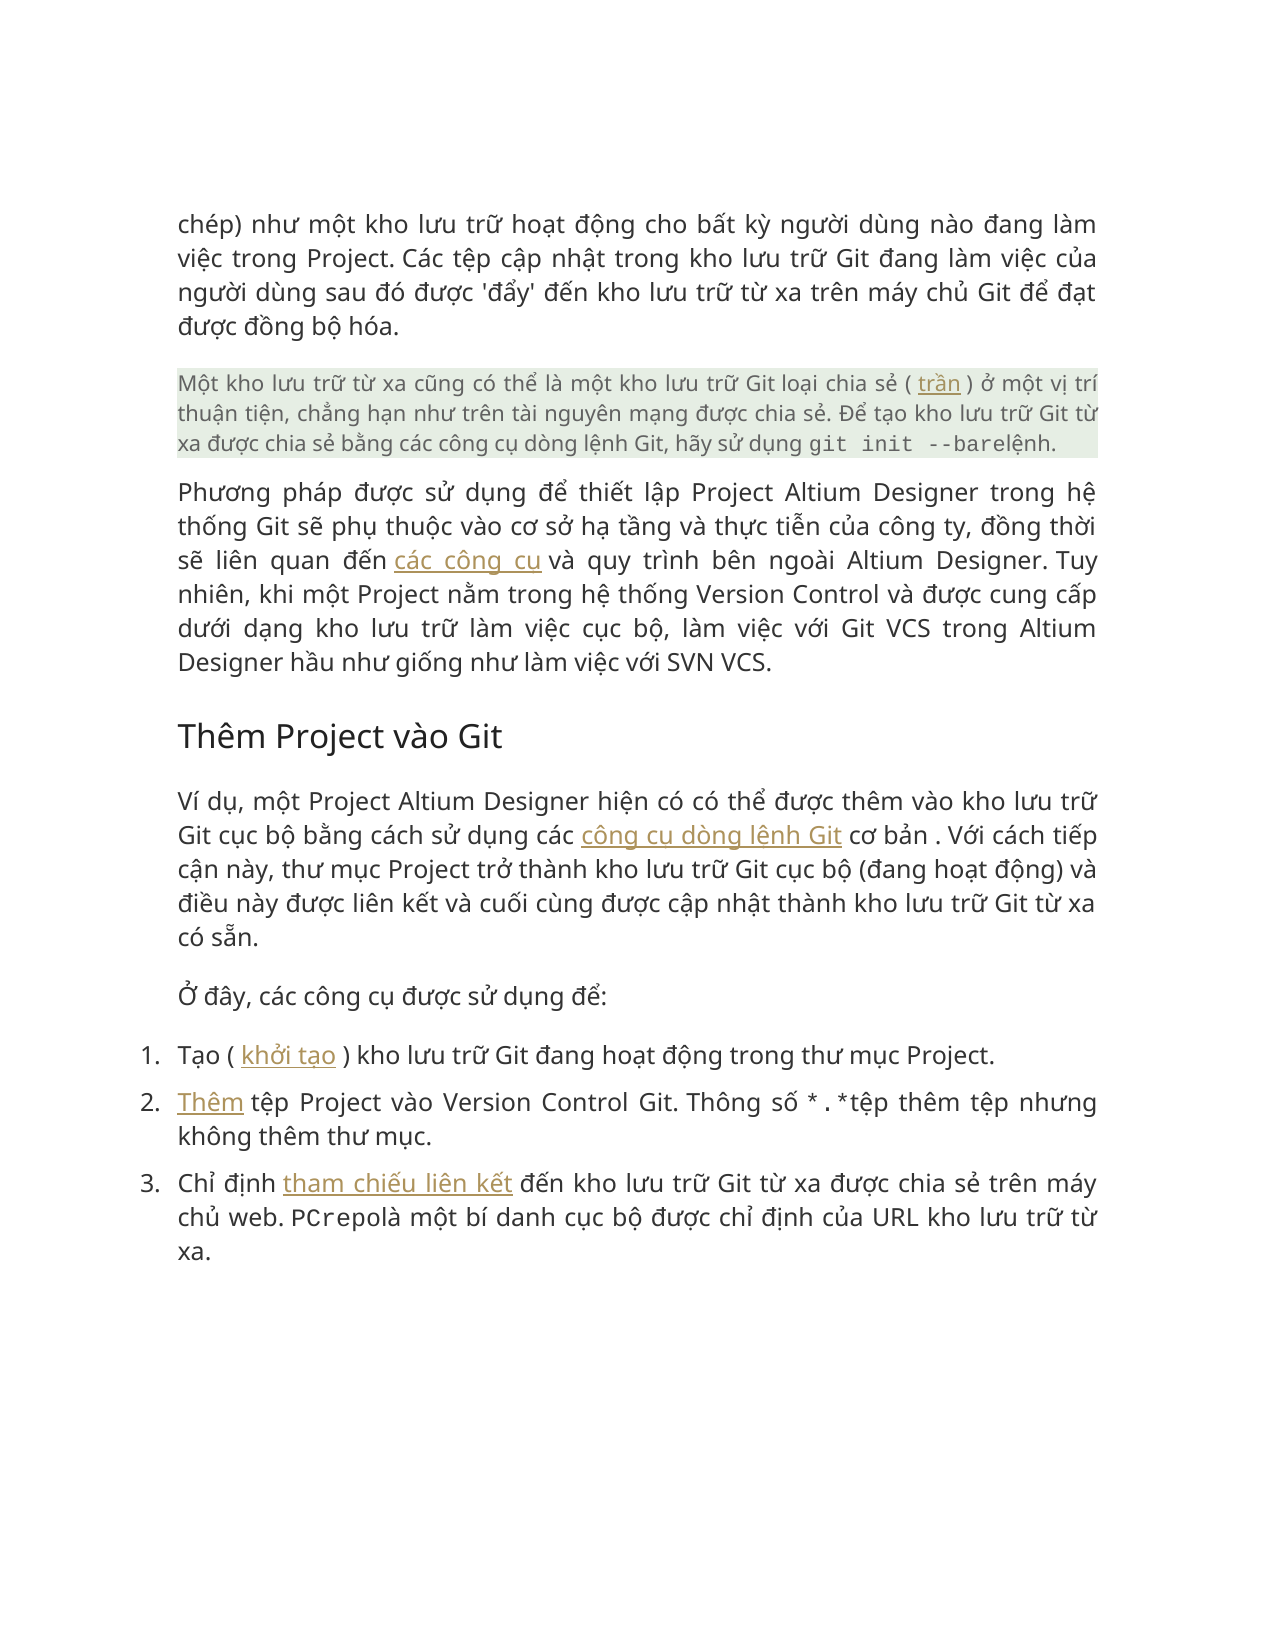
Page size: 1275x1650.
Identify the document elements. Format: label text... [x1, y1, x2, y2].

text Một kho lưu trữ từ xa cũng có thể là một kho lưu trữ Git loại chia sẻ ( trần ) ở một vị trí thuận tiện, chẳng hạn như trên tài nguyên mạng được chia sẻ. Để tạo kho lưu trữ Git từ xa được chia sẻ bằng các công cụ dòng lệnh Git, hãy sử dụng git init --barelệnh. [177, 368, 1098, 458]
text Ví dụ, một Project Altium Designer hiện có có thể được thêm vào kho lưu trữ Git cục bộ bằng cách sử dụng các công cụ dòng lệnh Git cơ bản . Với cách tiếp cận này, thư mục Project trở thành kho lưu trữ Git cục bộ (đang hoạt động) và điều này được liên kết và cuối cùng được cập nhật thành kho lưu trữ Git từ xa có sẵn. [177, 783, 1098, 954]
list Thêm tệp Project vào Version Control Git. Thông số *.*tệp thêm tệp nhưng không thêm thư mục. [140, 1084, 1098, 1153]
list Tạo ( khởi tạo ) kho lưu trữ Git đang hoạt động trong thư mục Project. [140, 1038, 1098, 1072]
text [177, 207, 1098, 343]
text Phương pháp được sử dụng để thiết lập Project Altium Designer trong hệ thống Git sẽ phụ thuộc vào cơ sở hạ tầng và thực tiễn của công ty, đồng thời sẽ liên quan đến các công cụ và quy trình bên ngoài Altium Designer. Tuy nhiên, khi một Project nằm trong hệ thống Version Control và được cung cấp dưới dạng kho lưu trữ làm việc cục bộ, làm việc với Git VCS trong Altium Designer hầu như giống như làm việc với SVN VCS. [177, 474, 1098, 679]
list Chỉ định tham chiếu liên kết đến kho lưu trữ Git từ xa được chia sẻ trên máy chủ web. PCrepolà một bí danh cục bộ được chỉ định của URL kho lưu trữ từ xa. [140, 1165, 1098, 1268]
text Ở đây, các công cụ được sử dụng để: [177, 979, 1098, 1013]
text Thêm Project vào Git [177, 713, 1098, 758]
